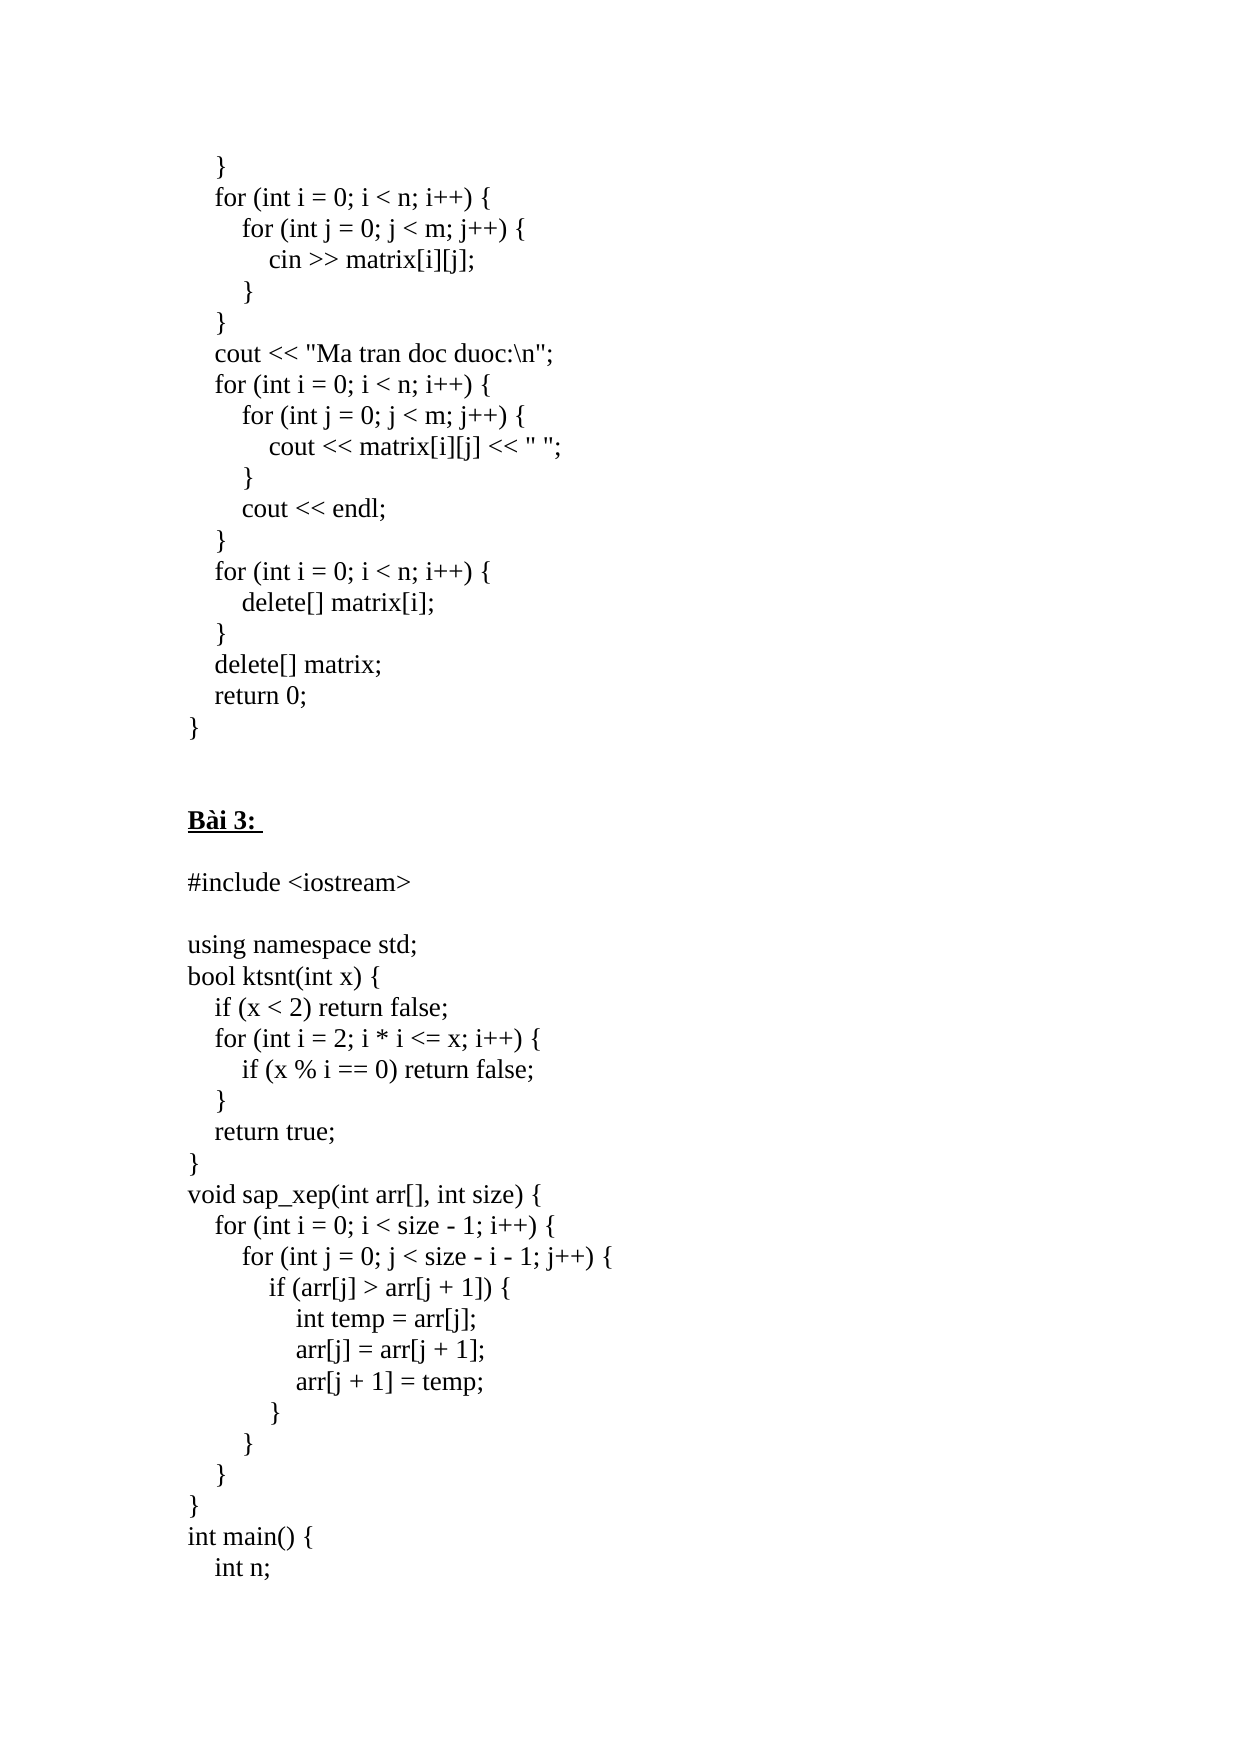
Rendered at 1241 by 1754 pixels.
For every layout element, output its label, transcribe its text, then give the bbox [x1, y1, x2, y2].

text using namespace std; [187, 929, 1053, 960]
text } [187, 524, 1053, 555]
text } [187, 306, 1053, 337]
text } [187, 274, 1053, 306]
text } [187, 1084, 1053, 1116]
text return true; [187, 1116, 1053, 1147]
text } [187, 150, 1053, 181]
text int main() { [187, 1520, 1053, 1552]
text arr[j + 1] = temp; [187, 1365, 1053, 1396]
text for (int i = 0; i < n; i++) { [187, 368, 1053, 399]
text } [187, 1489, 1053, 1520]
text for (int i = 2; i * i <= x; i++) { [187, 1022, 1053, 1053]
text #include <iostream> [187, 866, 1053, 897]
text cout << matrix[i][j] << " "; [187, 430, 1053, 461]
text cout << endl; [187, 493, 1053, 524]
text arr[j] = arr[j + 1]; [187, 1333, 1053, 1365]
text bool ktsnt(int x) { [187, 960, 1053, 991]
text for (int j = 0; j < m; j++) { [187, 399, 1053, 430]
text if (x % i == 0) return false; [187, 1053, 1053, 1084]
text cin >> matrix[i][j]; [187, 243, 1053, 274]
text } [187, 711, 1053, 742]
text if (x < 2) return false; [187, 991, 1053, 1022]
text int temp = arr[j]; [187, 1302, 1053, 1333]
text } [187, 1458, 1053, 1489]
text for (int i = 0; i < n; i++) { [187, 555, 1053, 586]
text delete[] matrix; [187, 648, 1053, 679]
text for (int i = 0; i < n; i++) { [187, 181, 1053, 212]
text cout << "Ma tran doc duoc:\n"; [187, 337, 1053, 368]
text } [187, 1427, 1053, 1458]
text int n; [187, 1552, 1053, 1583]
text delete[] matrix[i]; [187, 586, 1053, 617]
text } [187, 617, 1053, 648]
text if (arr[j] > arr[j + 1]) { [187, 1271, 1053, 1302]
text } [187, 1147, 1053, 1178]
text } [187, 1396, 1053, 1427]
text Bài 3: [187, 804, 1053, 835]
text for (int j = 0; j < m; j++) { [187, 212, 1053, 243]
text for (int i = 0; i < size - 1; i++) { [187, 1209, 1053, 1240]
text return 0; [187, 679, 1053, 711]
text void sap_xep(int arr[], int size) { [187, 1178, 1053, 1209]
text for (int j = 0; j < size - i - 1; j++) { [187, 1240, 1053, 1271]
text } [187, 461, 1053, 493]
